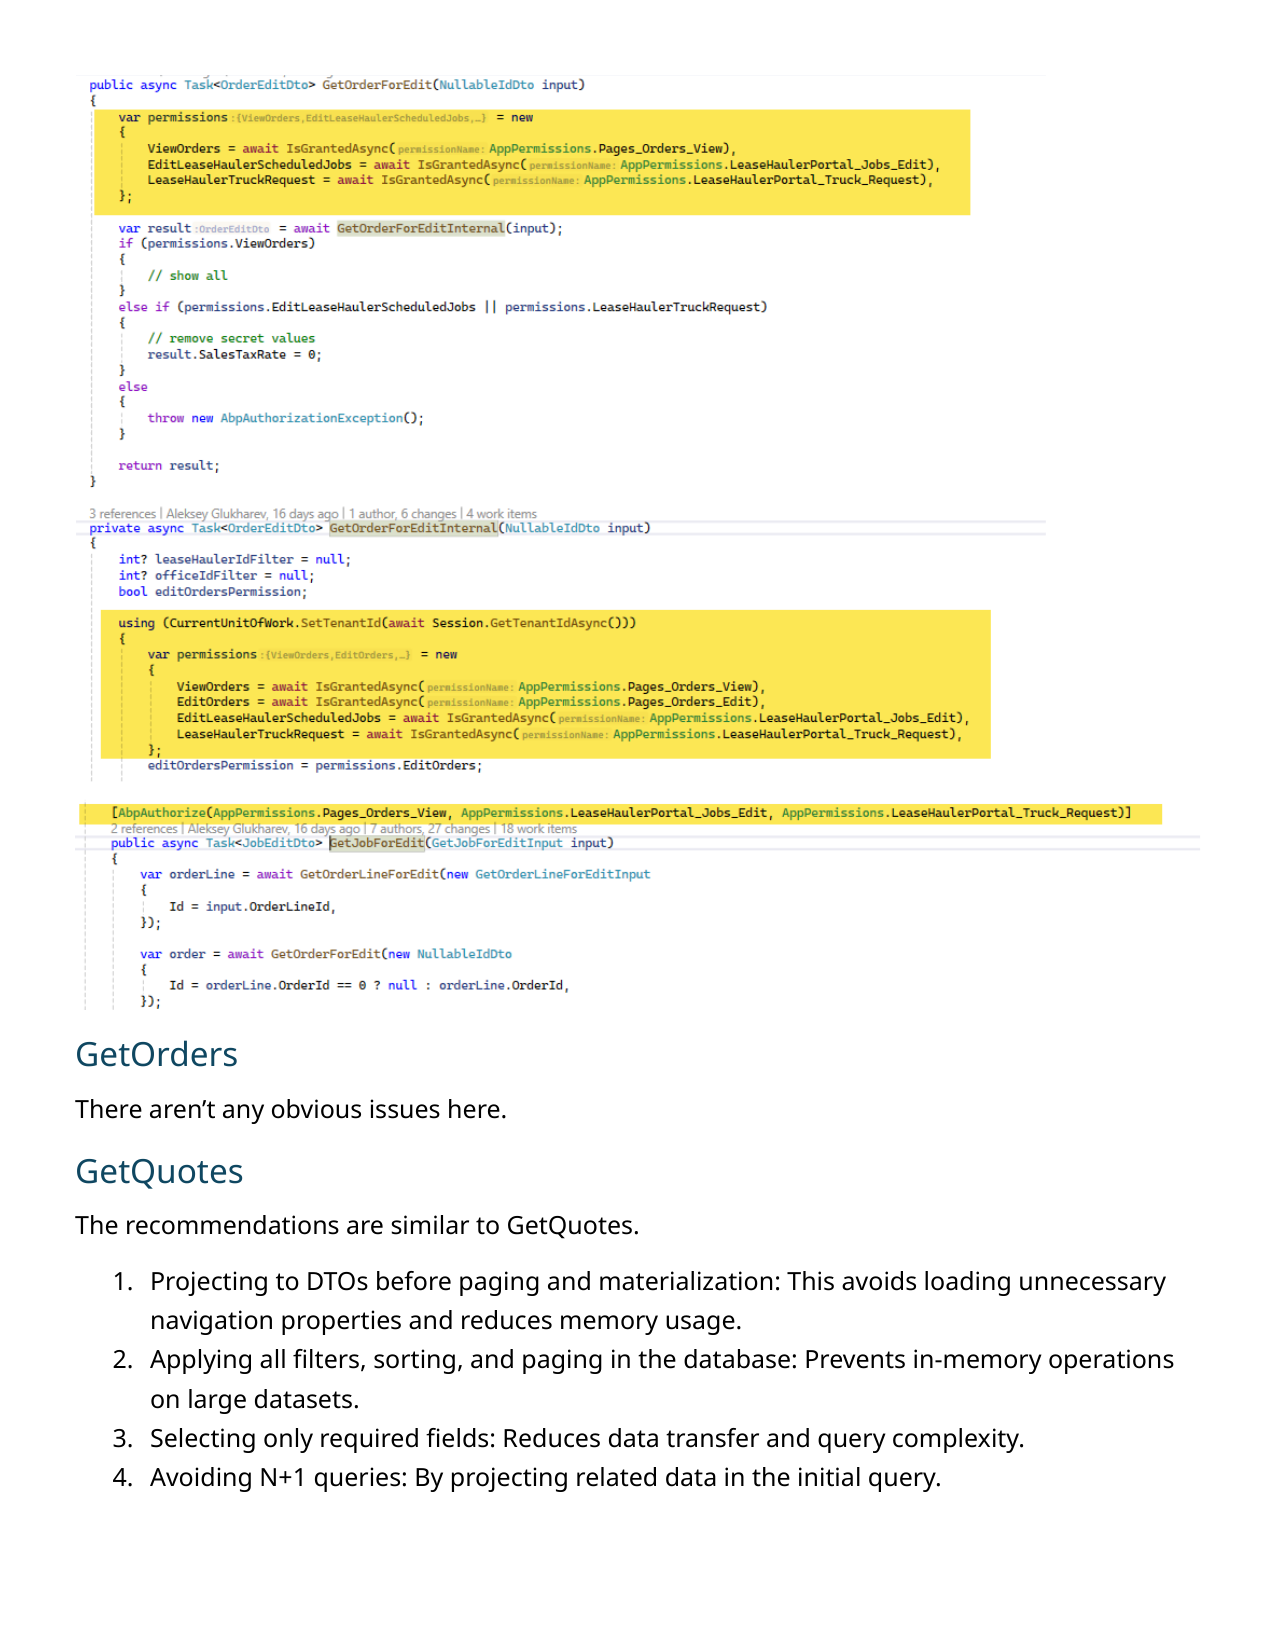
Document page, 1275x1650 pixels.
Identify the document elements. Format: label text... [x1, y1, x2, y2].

list Applying all filters, sorting, and paging in the database: Prevents in-memory operations on large datasets. [112, 1342, 1200, 1415]
subtitle GetOrders [75, 1031, 1200, 1077]
text There aren’t any obvious issues here. [75, 1092, 1200, 1126]
list Selecting only required fields: Reduces data transfer and query complexity. [112, 1421, 1200, 1454]
list Avoiding N+1 queries: By projecting related data in the initial query. [112, 1460, 1200, 1494]
subtitle GetQuotes [75, 1147, 1200, 1193]
list Projecting to DTOs before paging and materialization: This avoids loading unnecessary navigation properties and reduces memory usage. [112, 1264, 1200, 1337]
text The recommendations are similar to GetQuotes. [75, 1208, 1200, 1242]
picture [75, 75, 1200, 1010]
